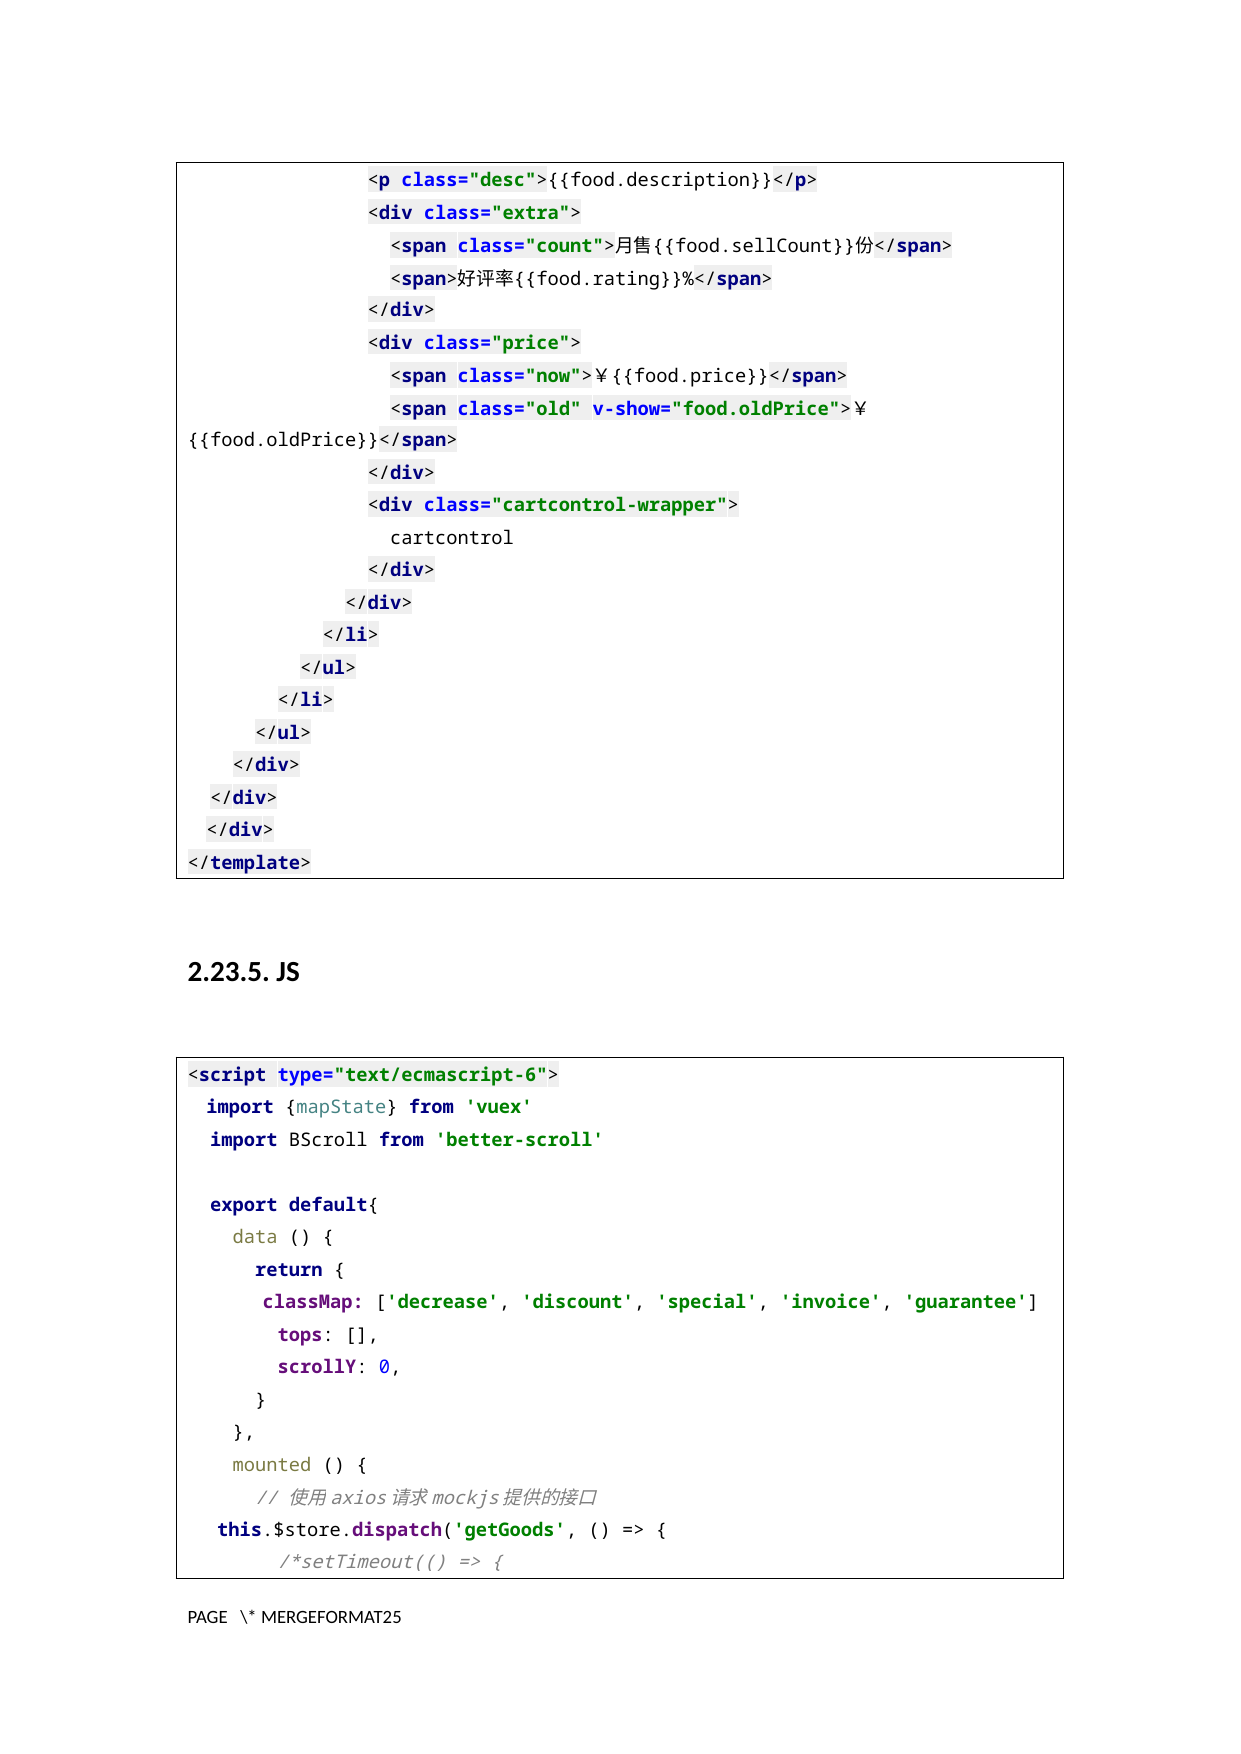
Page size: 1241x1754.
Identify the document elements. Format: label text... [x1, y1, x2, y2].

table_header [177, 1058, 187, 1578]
subtitle 2.23.5. JS [187, 939, 1053, 1004]
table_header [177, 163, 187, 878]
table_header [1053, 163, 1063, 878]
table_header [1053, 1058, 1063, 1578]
